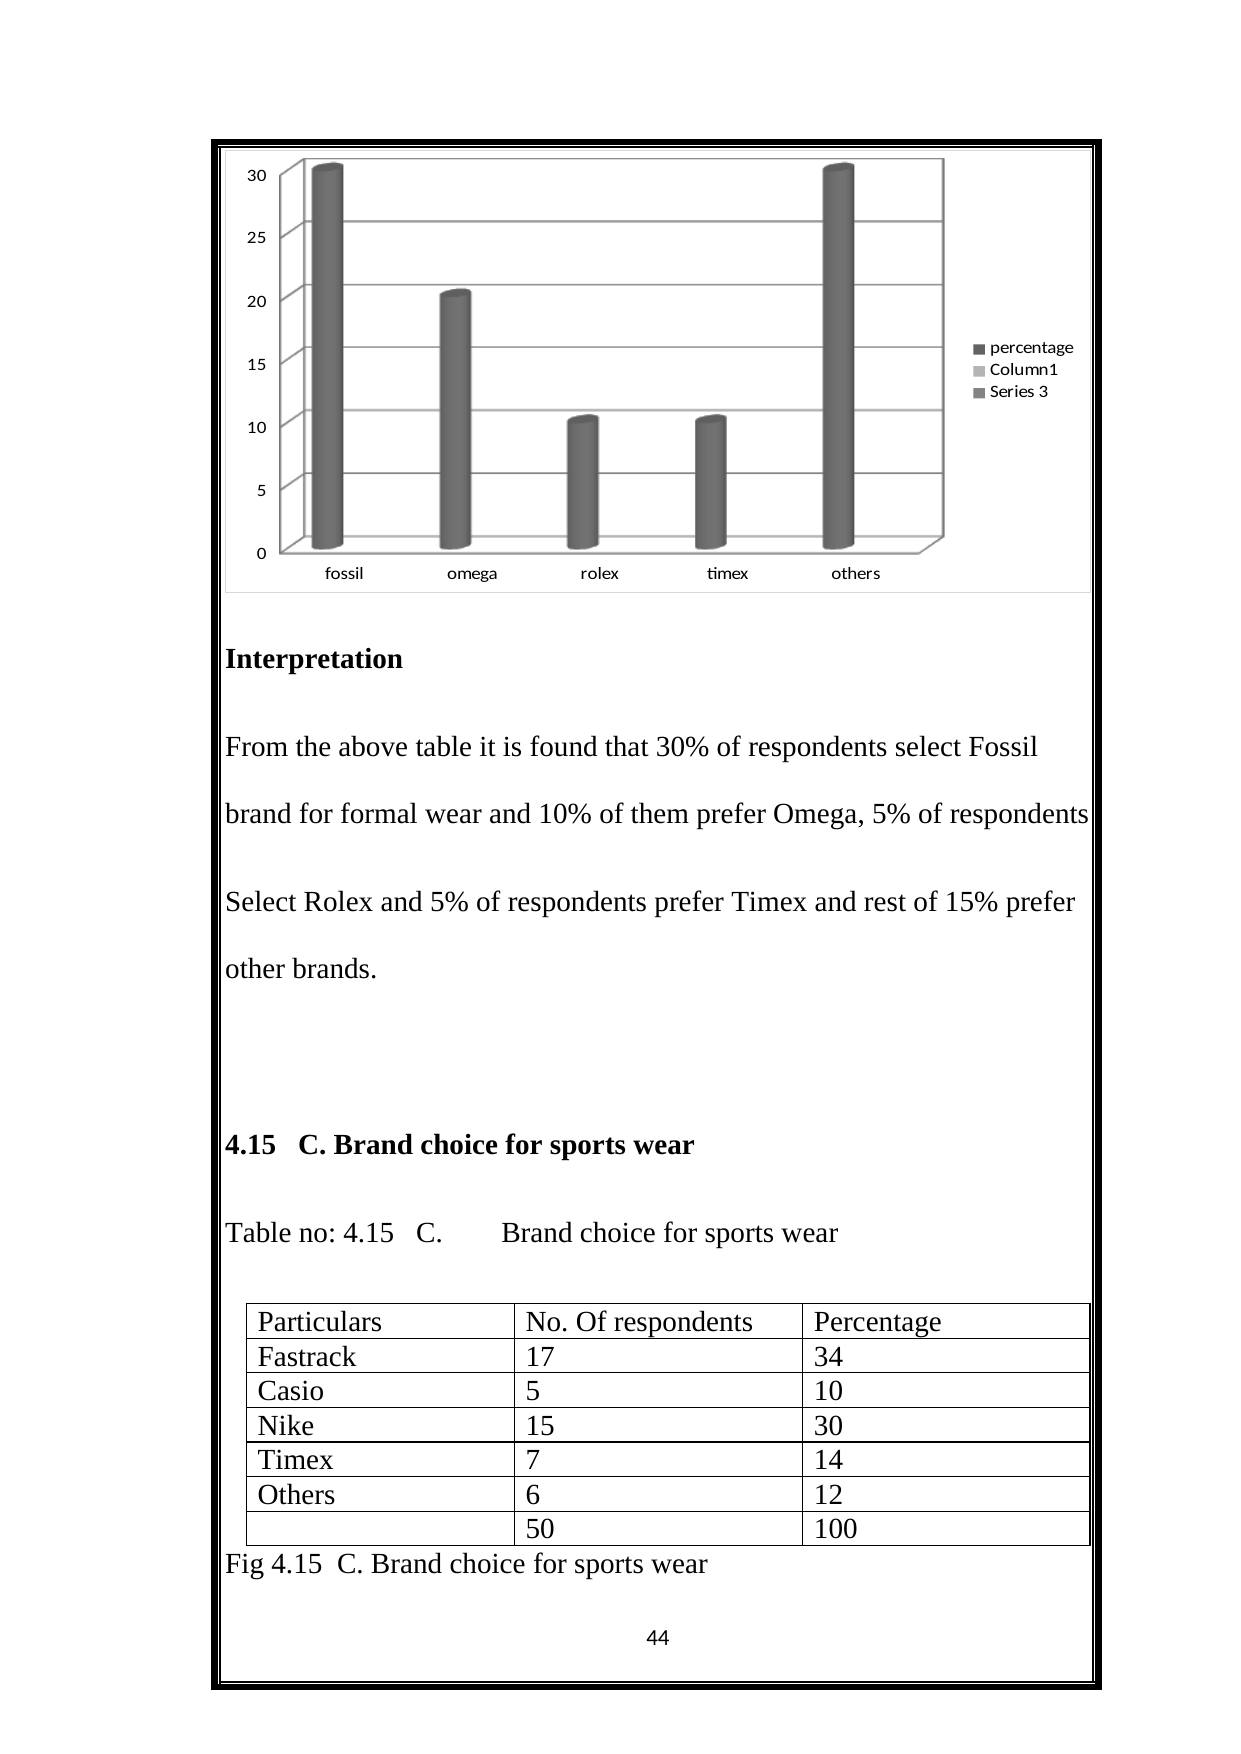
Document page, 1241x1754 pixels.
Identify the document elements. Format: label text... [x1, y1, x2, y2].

table_cell 5 [515, 1373, 802, 1407]
table_header Particulars [247, 1304, 514, 1338]
table_cell 30 [803, 1408, 1089, 1441]
table_cell [247, 1512, 514, 1545]
table_cell Others [247, 1477, 514, 1511]
text Fig 4.15 C. Brand choice for sports wear [225, 1546, 1090, 1580]
text From the above table it is found that 30% of respondents select Fossil brand for formal wear and 10% of them prefer Omega, 5% of respondents [225, 729, 1090, 830]
table_cell Timex [247, 1443, 514, 1476]
table_cell 6 [515, 1477, 802, 1511]
table_cell Nike [247, 1408, 514, 1441]
table_cell Casio [247, 1373, 514, 1407]
table_cell 15 [515, 1408, 802, 1441]
table_cell 34 [803, 1339, 1089, 1372]
table_cell 50 [515, 1512, 802, 1545]
table_cell 100 [803, 1512, 1089, 1545]
table_cell 14 [803, 1443, 1089, 1476]
text 4.15 C. Brand choice for sports wear [225, 1127, 1090, 1161]
table_header Percentage [803, 1304, 1089, 1338]
table_cell 17 [515, 1339, 802, 1372]
text Table no: 4.15 C. Brand choice for sports wear [225, 1215, 1090, 1249]
text Select Rolex and 5% of respondents prefer Timex and rest of 15% prefer other brands. [225, 884, 1090, 985]
text Interpretation [225, 641, 1090, 675]
table_cell 12 [803, 1477, 1089, 1511]
table_cell Fastrack [247, 1339, 514, 1372]
table_cell 10 [803, 1373, 1089, 1407]
table_header No. Of respondents [515, 1304, 802, 1338]
table_cell 7 [515, 1443, 802, 1476]
